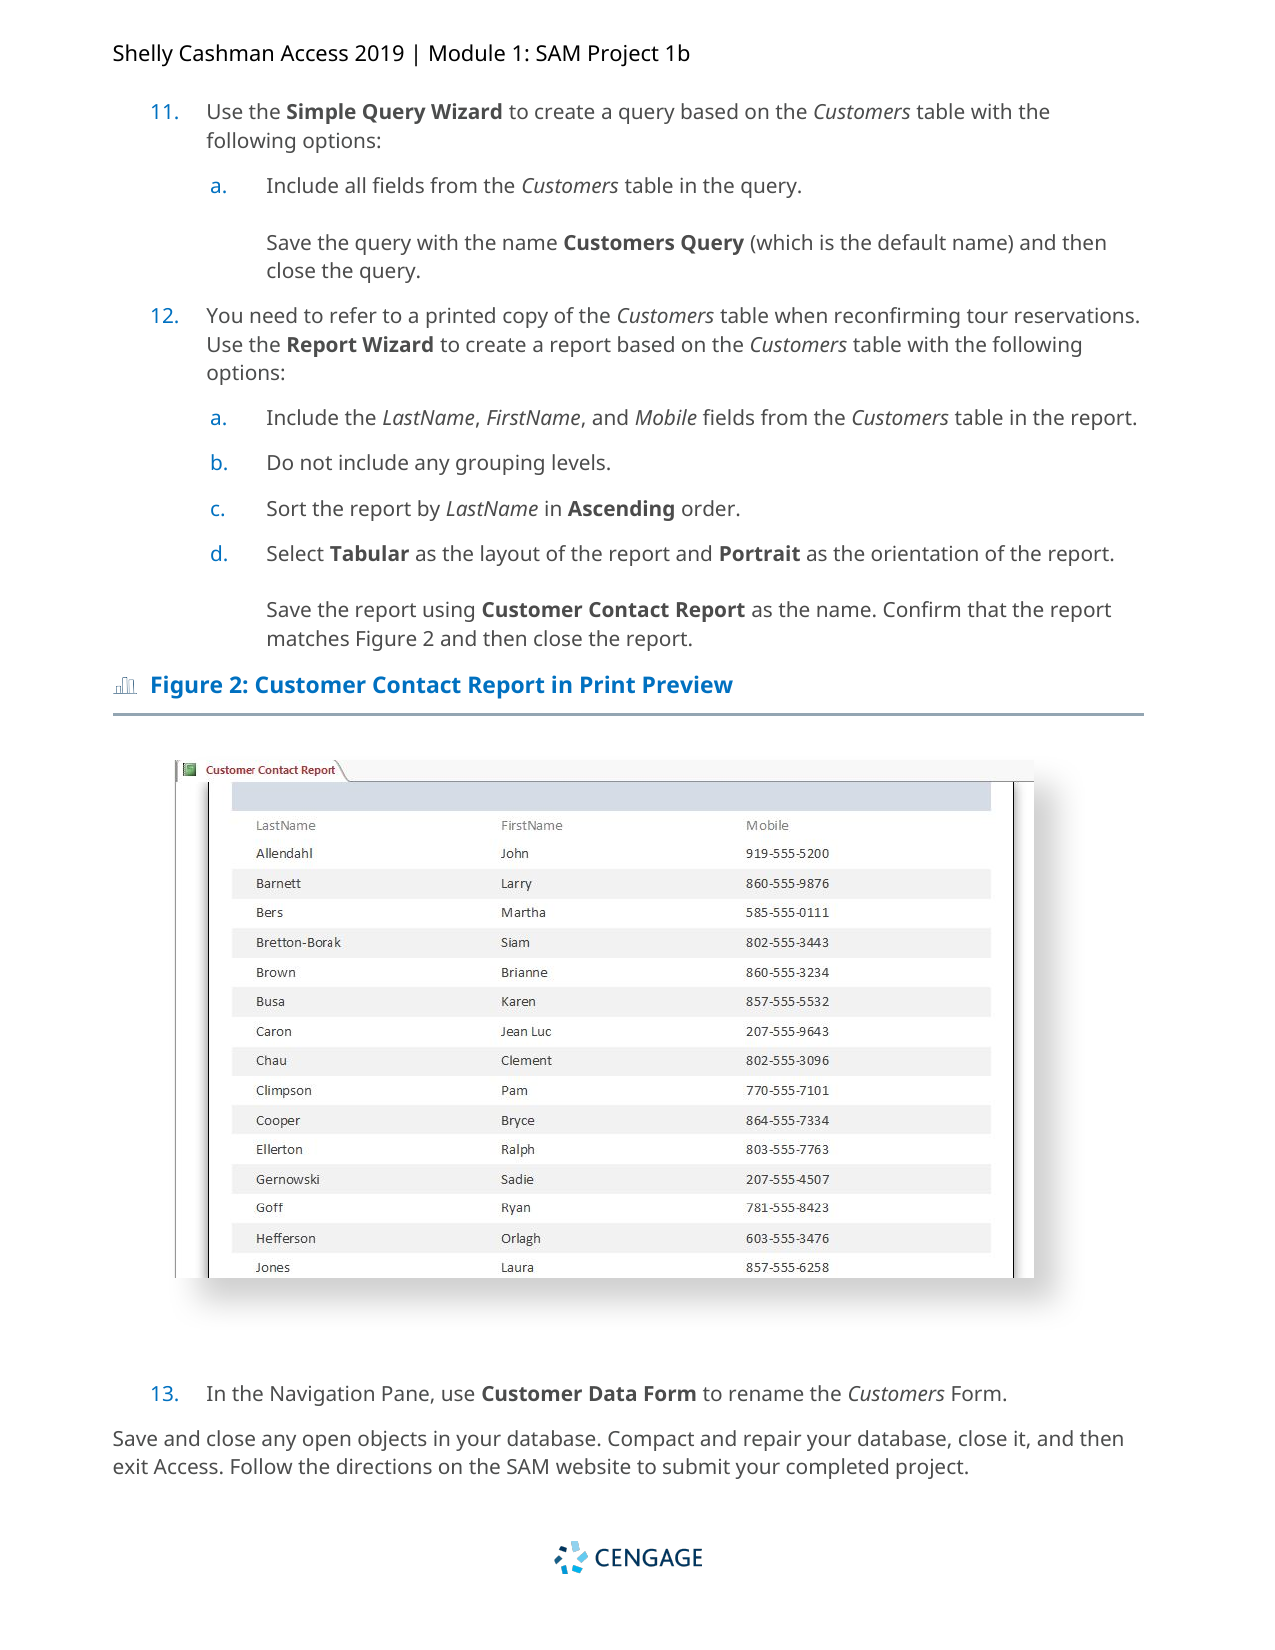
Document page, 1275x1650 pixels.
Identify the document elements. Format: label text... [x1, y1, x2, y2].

text You need to refer to a printed copy of the Customers table when reconfirming tour reservations. Use the Report Wizard to create a report based on the Customers table with the following options: [150, 301, 1144, 387]
text Use the Simple Query Wizard to create a query based on the Customers table with the following options: [150, 97, 1144, 154]
text Sort the report by LastName in Ascending order. [210, 494, 1144, 522]
text Include all fields from the Customers table in the query. Save the query with the name Customers Query (which is the default name) and then close the query. [210, 171, 1144, 285]
picture [554, 1541, 702, 1574]
text In the Navigation Pane, use Customer Data Form to rename the Customers Form. [150, 1379, 1144, 1407]
text Figure 2: Customer Contact Report in Print Preview [112, 669, 1144, 716]
picture [174, 760, 1034, 1278]
text Do not include any grouping levels. [210, 448, 1144, 477]
text Select Tabular as the layout of the report and Portrait as the orientation of the report. Save the report using Customer Contact Report as the name. Confirm that the report matches Figure 2 and then close the report. [210, 539, 1144, 652]
text Include the LastName, FirstName, and Mobile fields from the Customers table in the report. [210, 403, 1144, 432]
text Save and close any open objects in your database. Compact and repair your database, close it, and then exit Access. Follow the directions on the SAM website to submit your completed project. [112, 1424, 1144, 1481]
picture [113, 677, 137, 694]
